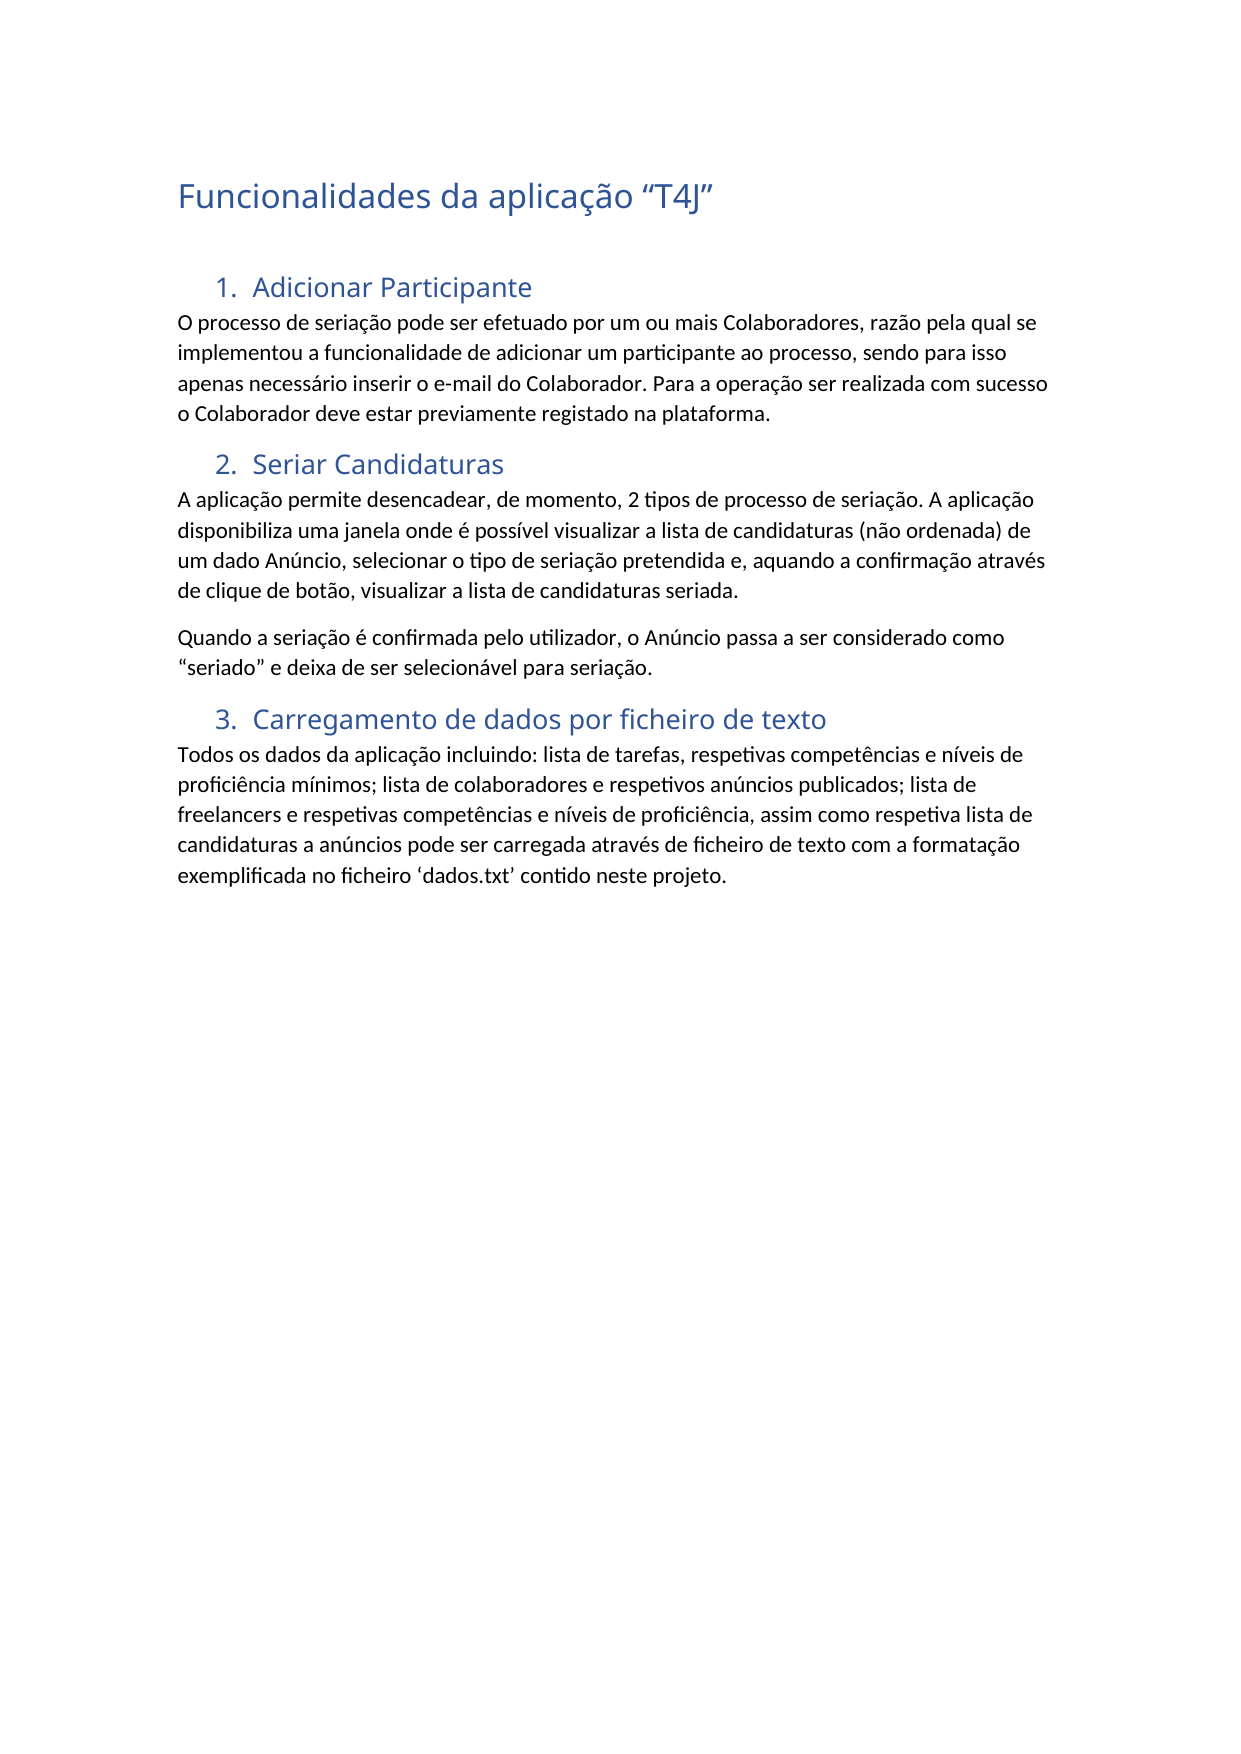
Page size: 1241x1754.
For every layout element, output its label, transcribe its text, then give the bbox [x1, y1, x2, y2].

subtitle Carregamento de dados por ficheiro de texto [215, 700, 1063, 737]
text Todos os dados da aplicação incluindo: lista de tarefas, respetivas competências e níveis de proficiência mínimos; lista de colaboradores e respetivos anúncios publicados; lista de freelancers e respetivas competências e níveis de proficiência, assim como respetiva lista de candidaturas a anúncios pode ser carregada através de ficheiro de texto com a formatação exemplificada no ficheiro ‘dados.txt’ contido neste projeto. [177, 740, 1063, 889]
text O processo de seriação pode ser efetuado por um ou mais Colaboradores, razão pela qual se implementou a funcionalidade de adicionar um participante ao processo, sendo para isso apenas necessário inserir o e-mail do Colaborador. Para a operação ser realizada com sucesso o Colaborador deve estar previamente registado na plataforma. [177, 308, 1063, 427]
subtitle Funcionalidades da aplicação “T4J” [177, 173, 1063, 218]
text Quando a seriação é confirmada pelo utilizador, o Anúncio passa a ser considerado como “seriado” e deixa de ser selecionável para seriação. [177, 623, 1063, 681]
text A aplicação permite desencadear, de momento, 2 tipos de processo de seriação. A aplicação disponibiliza uma janela onde é possível visualizar a lista de candidaturas (não ordenada) de um dado Anúncio, selecionar o tipo de seriação pretendida e, aquando a confirmação através de clique de botão, visualizar a lista de candidaturas seriada. [177, 486, 1063, 604]
subtitle Adicionar Participante [215, 268, 1063, 305]
subtitle Seriar Candidaturas [215, 446, 1063, 483]
